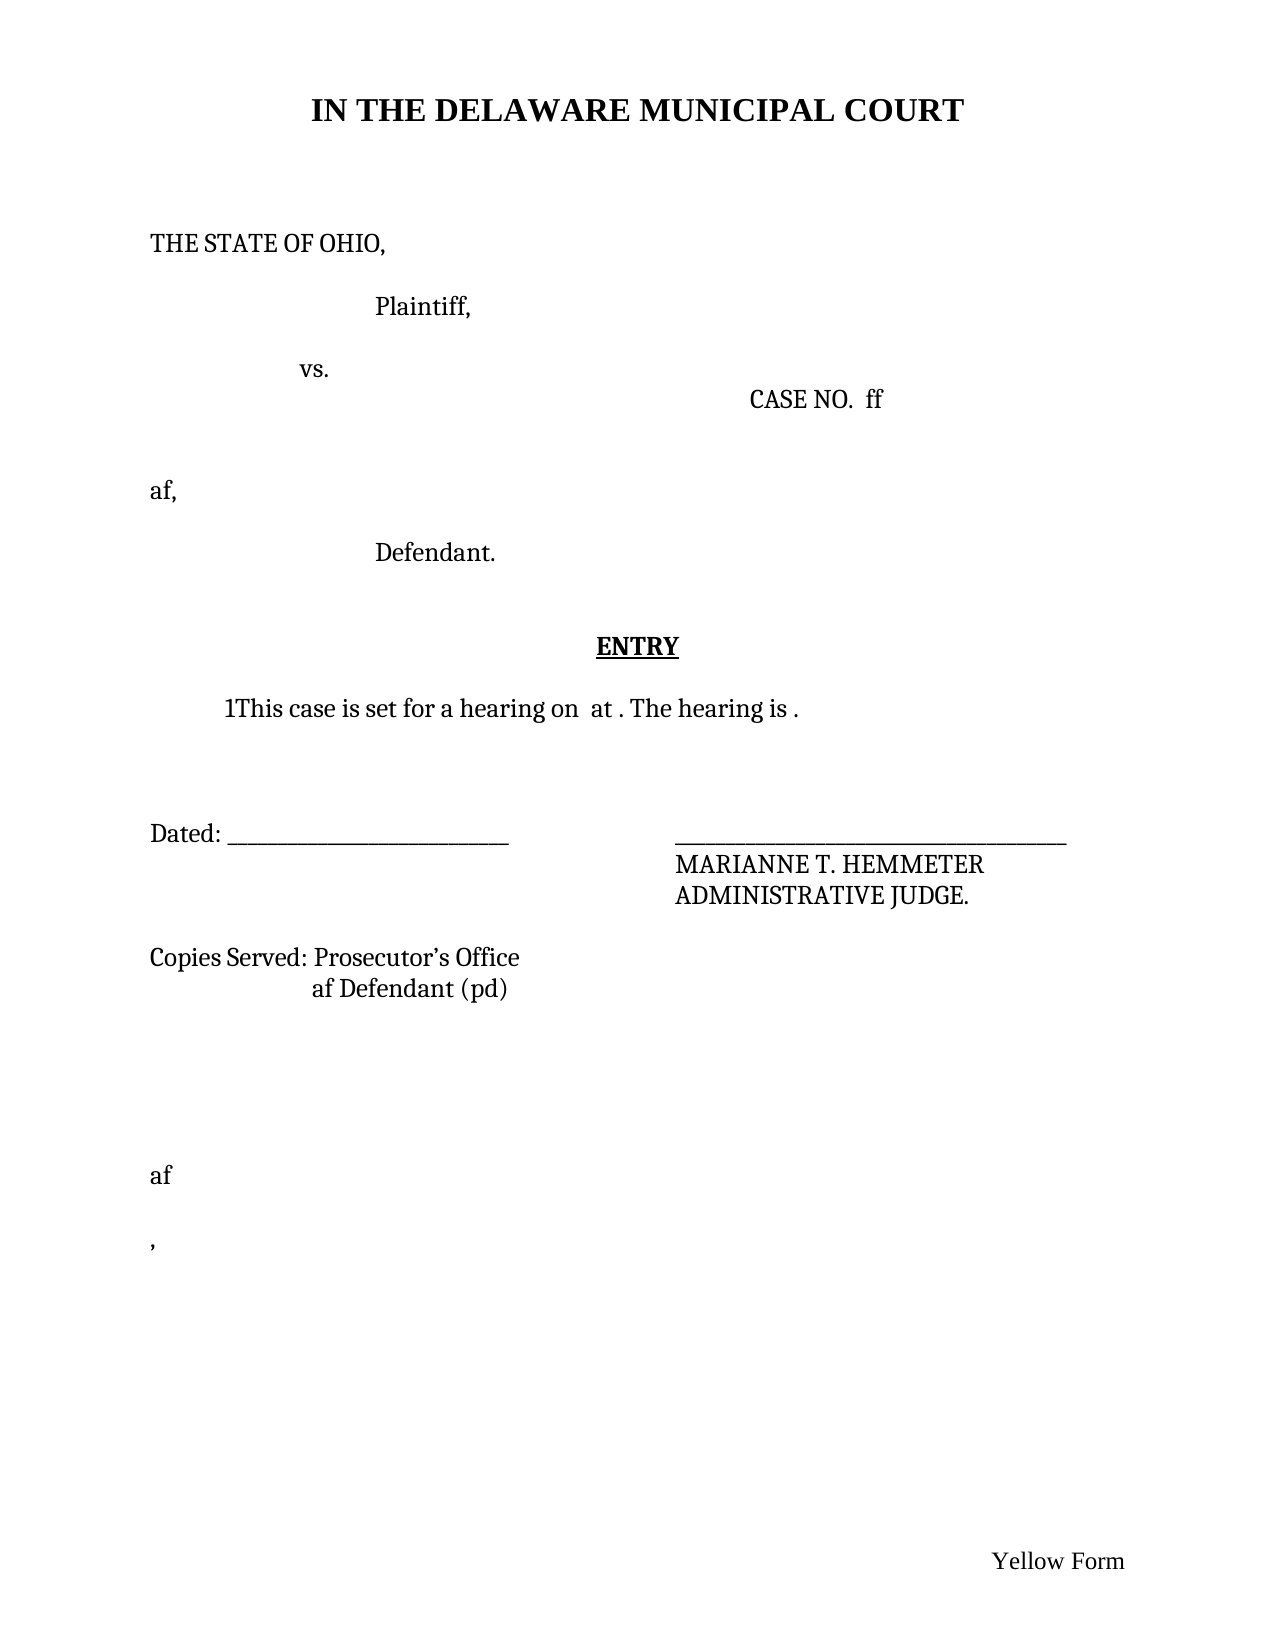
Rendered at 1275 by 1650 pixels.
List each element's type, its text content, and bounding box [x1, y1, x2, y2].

text CASE NO. ff [300, 384, 1125, 415]
text vs. [300, 353, 1125, 384]
text af Defendant (pd) [150, 973, 1125, 1005]
text Plaintiff, [375, 291, 1125, 322]
text ENTRY [150, 631, 1125, 662]
text This case is set for a hearing on at . The hearing is . [150, 693, 1125, 724]
text ADMINISTRATIVE JUDGE. [150, 880, 1125, 911]
text af [150, 1160, 1125, 1192]
text Copies Served: Prosecutor’s Office [150, 942, 1125, 973]
text MARIANNE T. HEMMETER [150, 849, 1125, 880]
text Dated: ____________________________ _______________________________________ [150, 818, 1125, 849]
text THE STATE OF OHIO, [150, 228, 1125, 259]
text af, [150, 475, 1125, 506]
text Defendant. [375, 537, 1125, 569]
text , [150, 1223, 1125, 1254]
